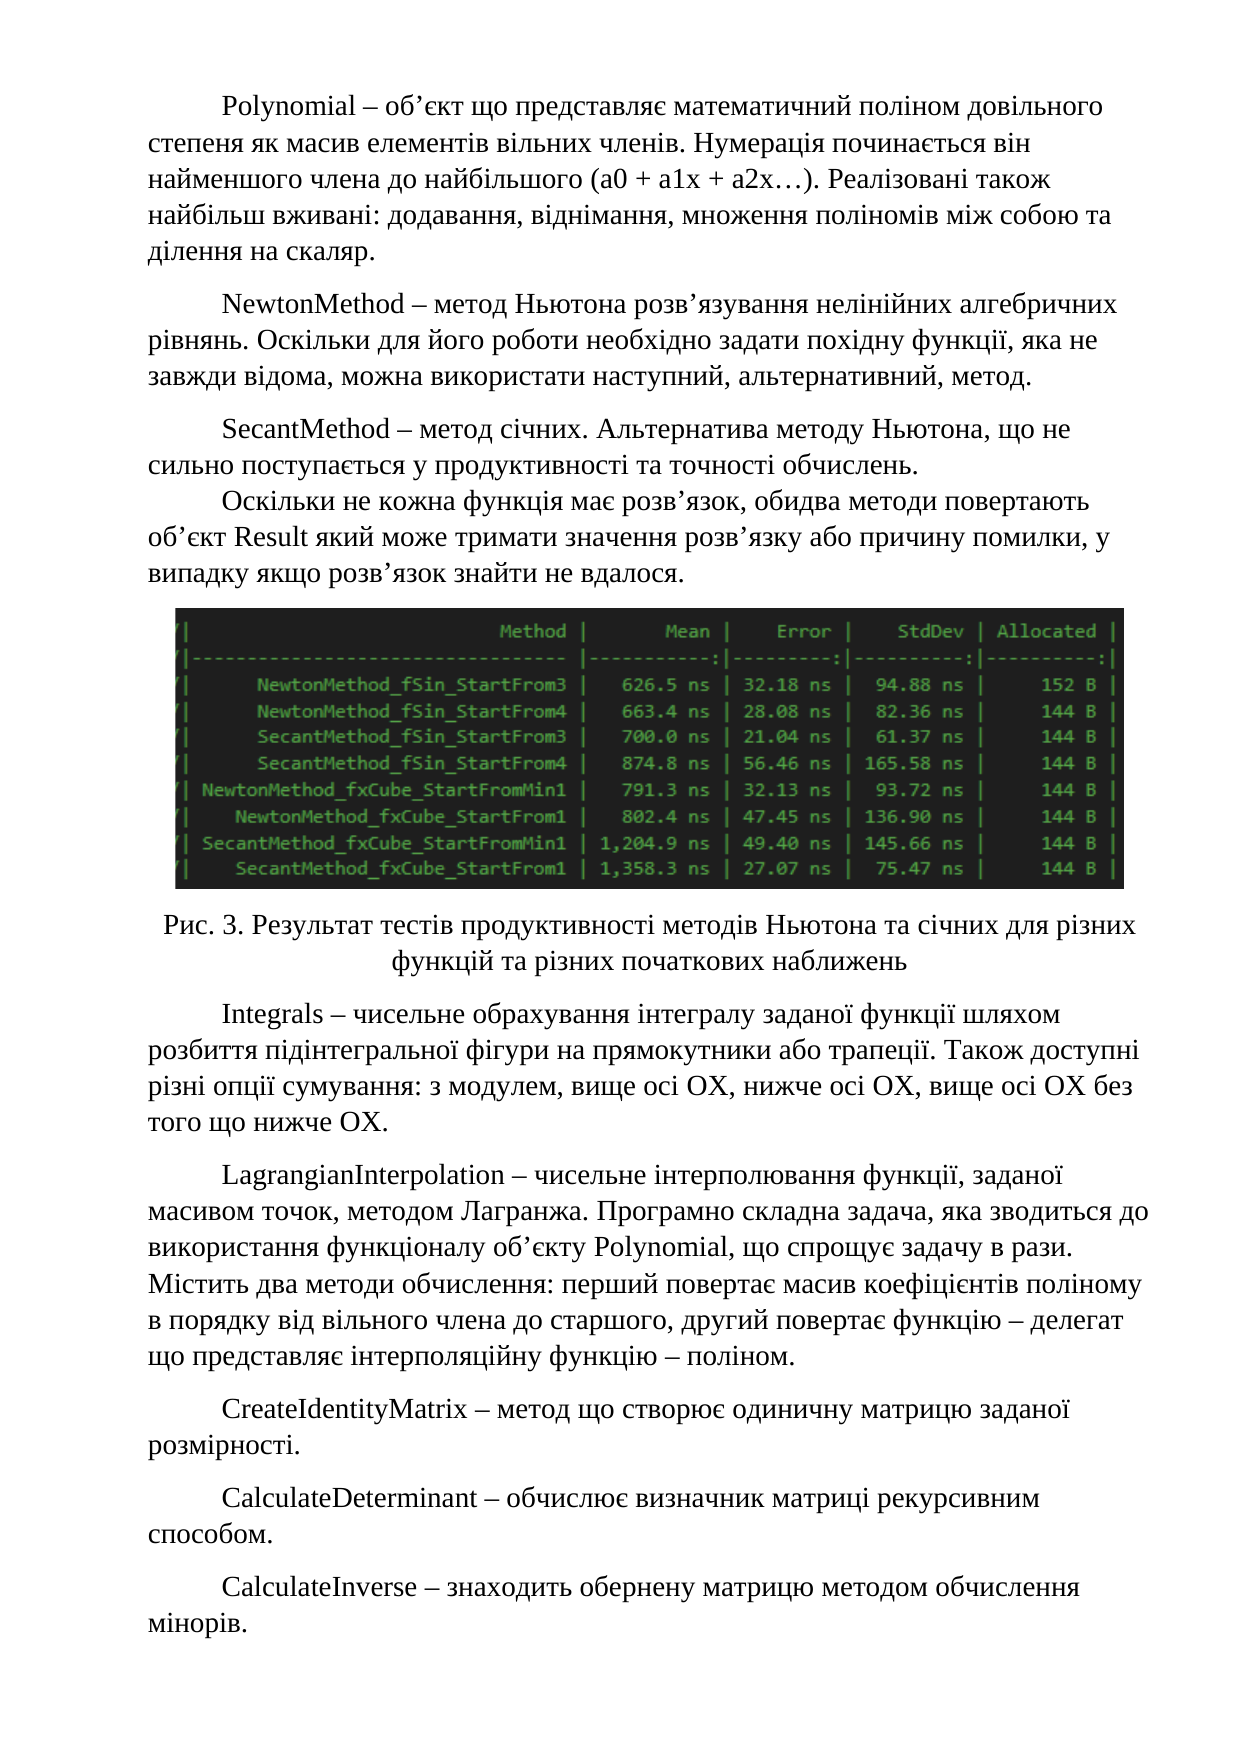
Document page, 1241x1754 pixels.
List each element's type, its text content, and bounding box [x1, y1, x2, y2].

picture [175, 608, 1124, 889]
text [148, 1569, 1152, 1638]
text Polynomial – об’єкт що представляє математичний поліном довільного степеня як масив елементів вільних членів. Нумерація починається він найменшого члена до найбільшого (a0 + a1x + a2x…). Реалізовані також найбільш вживані: додавання, віднімання, множення поліномів між собою та ділення на скаляр. [148, 88, 1152, 267]
text LagrangianInterpolation – чисельне інтерполювання функції, заданої масивом точок, методом Лагранжа. Програмно складна задача, яка зводиться до використання функціоналу об’єкту Polynomial, що спрощує задачу в рази. Містить два методи обчислення: перший повертає масив коефіцієнтів поліному в порядку від вільного члена до старшого, другий повертає функцію – делегат що представляє інтерполяційну функцію – поліном. [148, 1157, 1152, 1372]
text CreateIdentityMatrix – метод що створює одиничну матрицю заданої розмірності. [148, 1391, 1152, 1461]
text SecantMethod – метод січних. Альтернатива методу Ньютона, що не сильно поступається у продуктивності та точності обчислень. Оскільки не кожна функція має розв’язок, обидва методи повертають об’єкт Result який може тримати значення розв’язку або причину помилки, у випадку якщо розв’язок знайти не вдалося. [148, 411, 1152, 589]
text CalculateDeterminant – обчислює визначник матриці рекурсивним способом. [148, 1480, 1152, 1549]
text NewtonMethod – метод Ньютона розв’язування нелінійних алгебричних рівнянь. Оскільки для його роботи необхідно задати похідну функції, яка не завжди відома, можна використати наступний, альтернативний, метод. [148, 286, 1152, 392]
text Integrals – чисельне обрахування інтегралу заданої функції шляхом розбиття підінтегральної фігури на прямокутники або трапеції. Також доступні різні опції сумування: з модулем, вище осі OX, нижче осі OX, вище осі OX без того що нижче OX. [148, 996, 1152, 1138]
text Рис. 3. Результат тестів продуктивності методів Ньютона та січних для різних функцій та різних початкових наближень [148, 907, 1152, 977]
